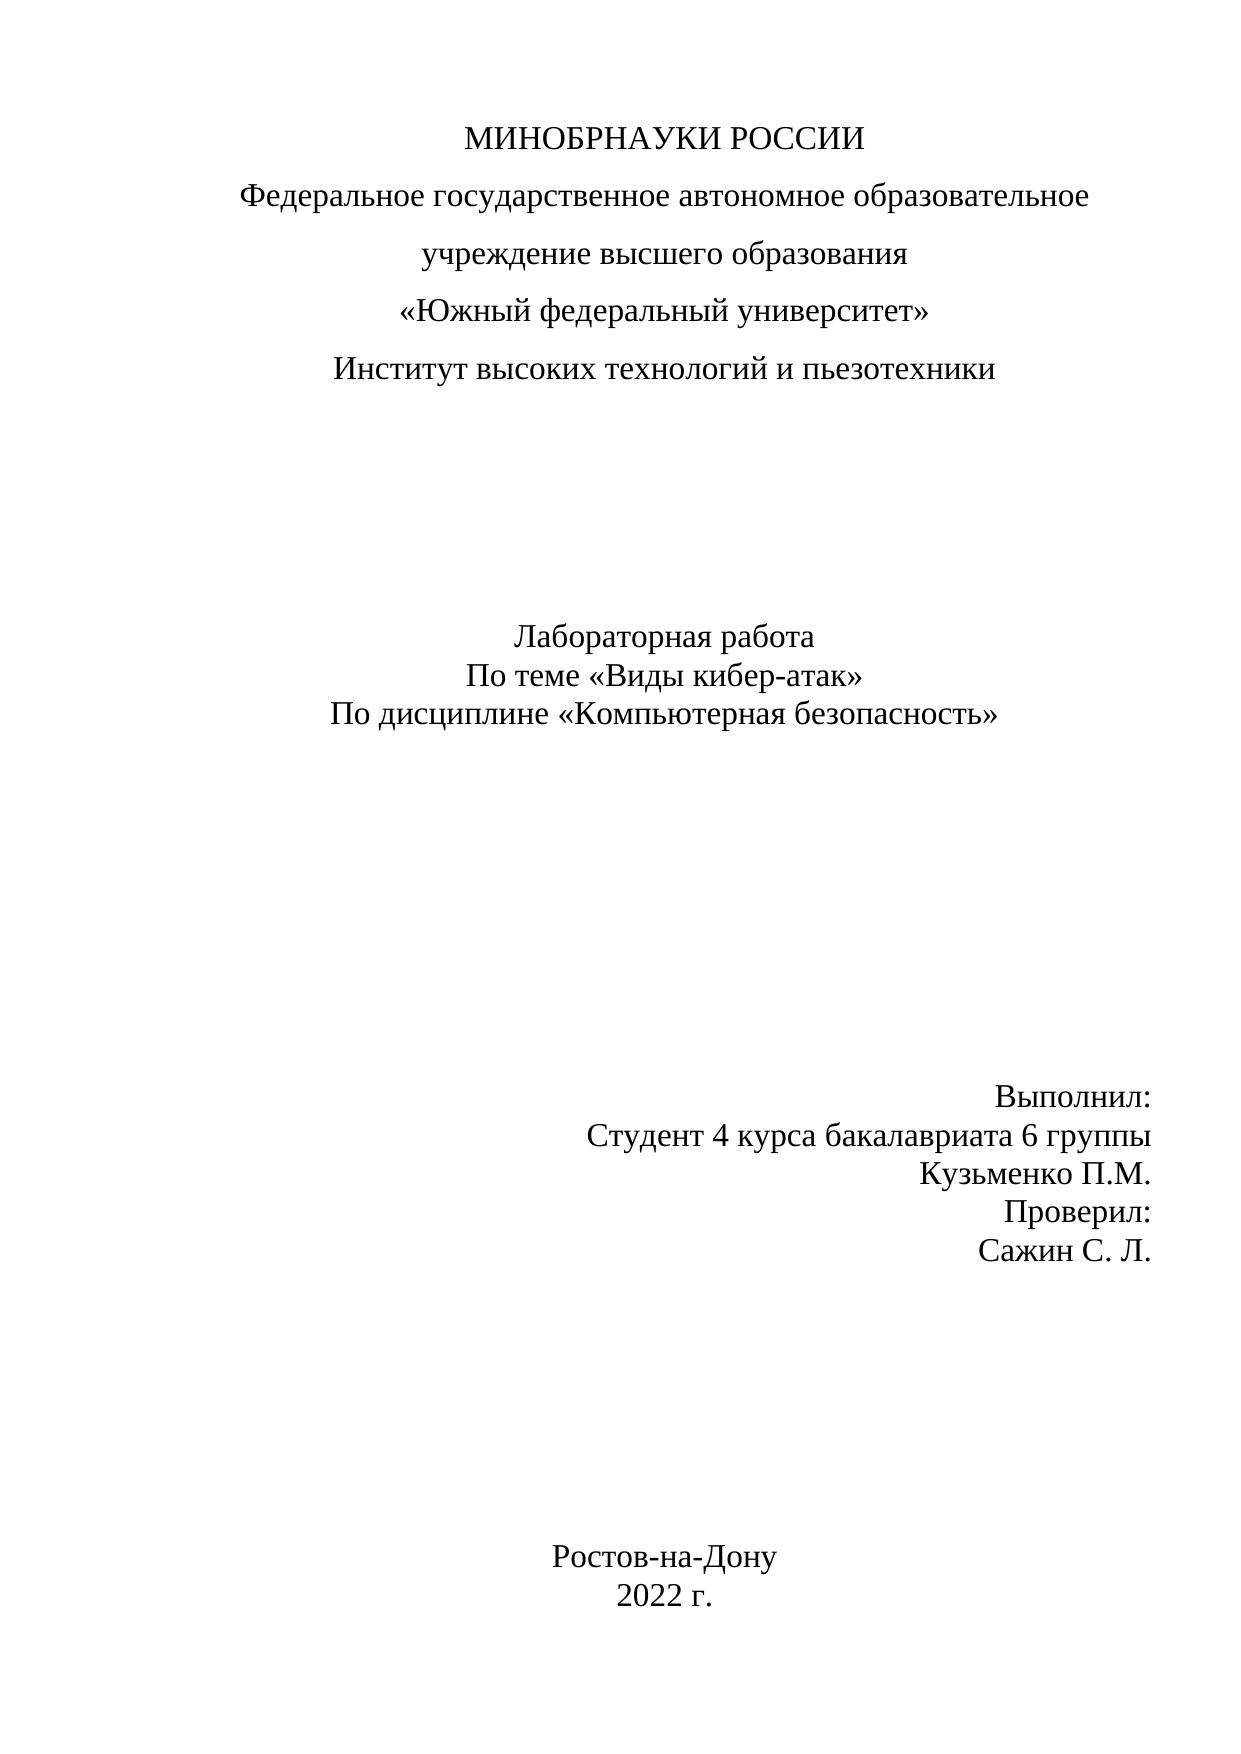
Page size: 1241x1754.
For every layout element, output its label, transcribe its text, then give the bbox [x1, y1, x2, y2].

text учреждение высшего образования [177, 233, 1152, 271]
text Проверил: [177, 1191, 1152, 1230]
text Институт высоких технологий и пьезотехники [177, 348, 1152, 386]
text МИНОБРНАУКИ РОССИИ [177, 118, 1152, 156]
text Студент 4 курса бакалавриата 6 группы [177, 1115, 1152, 1153]
text Кузьменко П.М. [177, 1153, 1152, 1191]
text Ростов-на-Дону [177, 1536, 1152, 1575]
text Выполнил: [177, 1076, 1152, 1115]
text «Южный федеральный университет» [177, 291, 1152, 329]
text 2022 г. [177, 1575, 1152, 1613]
text Сажин С. Л. [177, 1230, 1152, 1268]
text Лабораторная работа [177, 616, 1152, 655]
text По теме «Виды кибер-атак» [177, 655, 1152, 693]
text По дисциплине «Компьютерная безопасность» [177, 693, 1152, 731]
text Федеральное государственное автономное образовательное [177, 176, 1152, 214]
